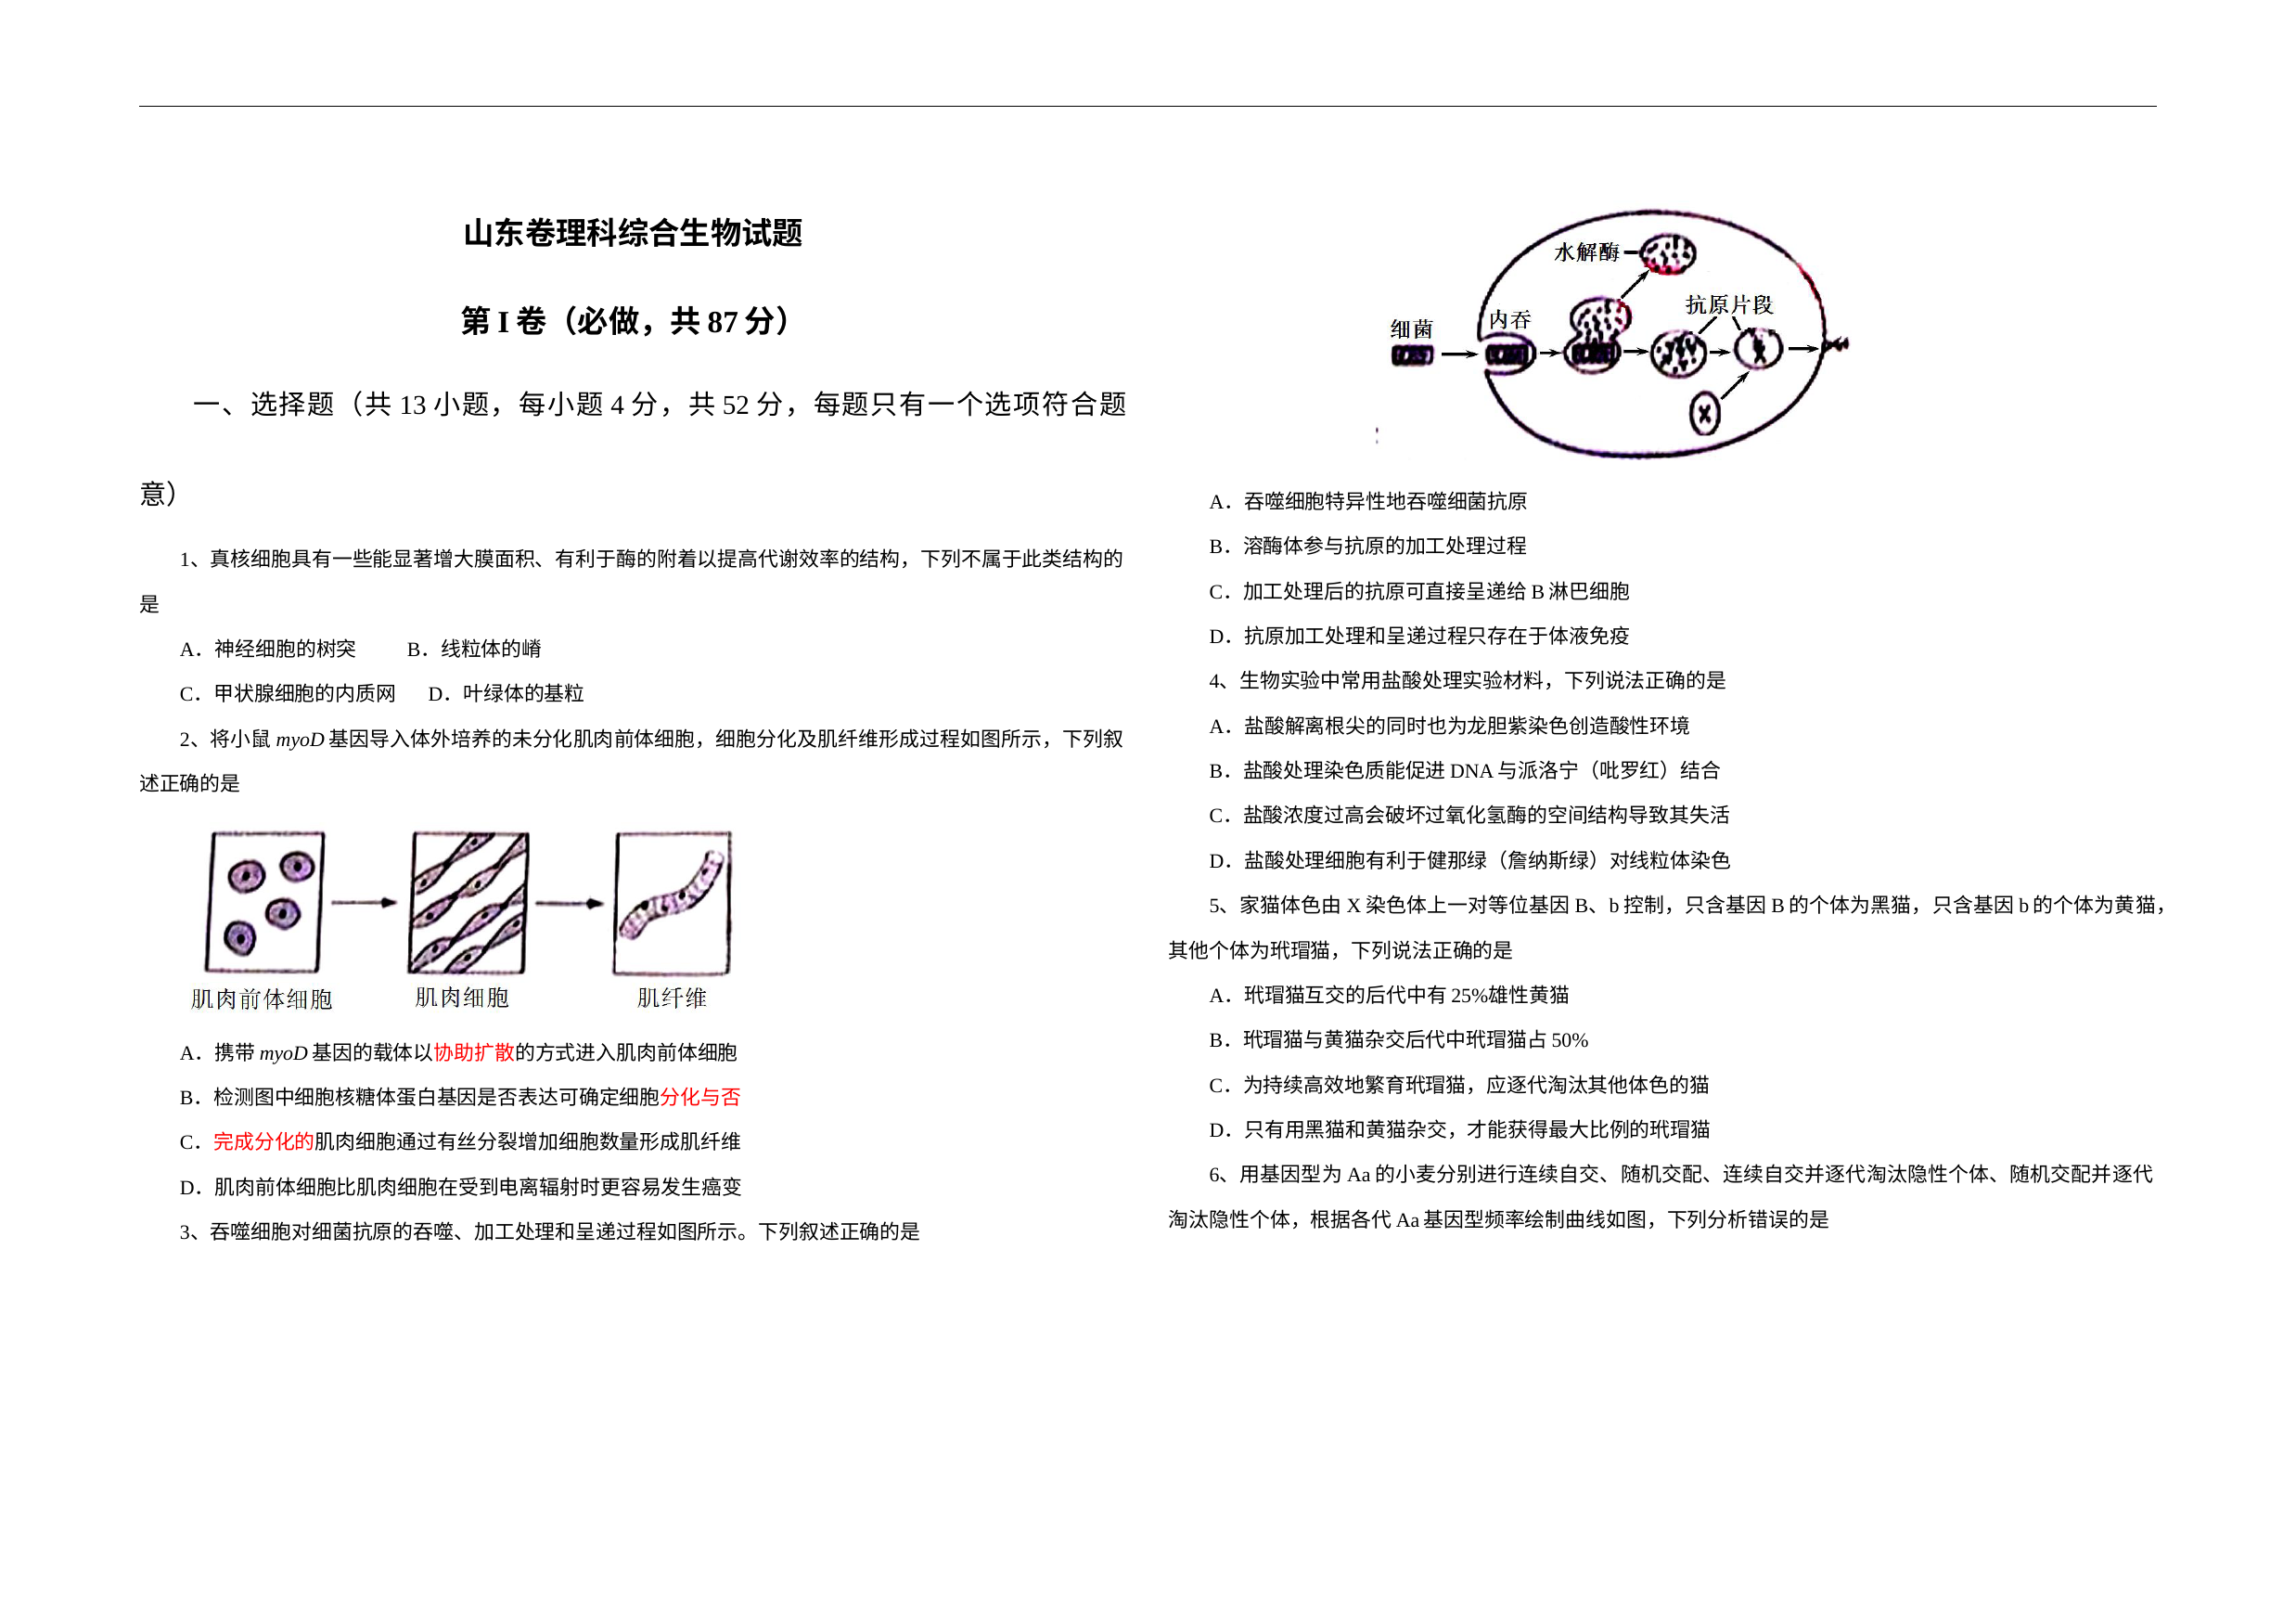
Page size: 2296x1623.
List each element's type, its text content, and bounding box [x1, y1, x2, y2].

text 5、家猫体色由X染色体上一对等位基因B、b控制，只含基因B的个体为黑猫，只含基因b的个体为黄猫，其他个体为玳瑁猫，下列说法正确的是 [1168, 888, 2157, 964]
text 第I卷（必做，共87分） [139, 290, 1127, 350]
text C．加工处理后的抗原可直接呈递给B淋巴细胞 [1168, 574, 2157, 605]
text A．神经细胞的树突 B．线粒体的嵴 [139, 633, 1127, 663]
text D．抗原加工处理和呈递过程只存在于体液免疫 [1168, 619, 2157, 650]
text B．溶酶体参与抗原的加工处理过程 [1168, 530, 2157, 560]
text A．盐酸解离根尖的同时也为龙胆紫染色创造酸性环境 [1168, 709, 2157, 740]
text A．吞噬细胞特异性地吞噬细菌抗原 [1168, 484, 2157, 515]
text D．盐酸处理细胞有利于健那绿（詹纳斯绿）对线粒体染色 [1168, 844, 2157, 874]
text B．玳瑁猫与黄猫杂交后代中玳瑁猫占50% [1168, 1024, 2157, 1053]
text 一、选择题（共13小题，每小题4分，共52分，每题只有一个选项符合题意） [139, 372, 1127, 522]
text 6、用基因型为Aa的小麦分别进行连续自交、随机交配、连续自交并逐代淘汰隐性个体、随机交配并逐代淘汰隐性个体，根据各代Aa基因型频率绘制曲线如图，下列分析错误的是 [1168, 1158, 2157, 1233]
text 1、真核细胞具有一些能显著增大膜面积、有利于酶的附着以提高代谢效率的结构，下列不属于此类结构的是 [139, 542, 1127, 618]
text C．盐酸浓度过高会破坏过氧化氢酶的空间结构导致其失活 [1168, 799, 2157, 829]
text D．只有用黑猫和黄猫杂交，才能获得最大比例的玳瑁猫 [1168, 1113, 2157, 1143]
text C．为持续高效地繁育玳瑁猫，应逐代淘汰其他体色的猫 [1168, 1068, 2157, 1099]
title 山东卷理科综合生物试题 [139, 201, 1127, 262]
text 4、生物实验中常用盐酸处理实验材料，下列说法正确的是 [1168, 664, 2157, 694]
text A．携带myoD基因的载体以协助扩散的方式进入肌肉前体细胞 [139, 1036, 1127, 1066]
text 2、将小鼠myoD基因导入体外培养的未分化肌肉前体细胞，细胞分化及肌纤维形成过程如图所示，下列叙述正确的是 [139, 722, 1127, 797]
text C．甲状腺细胞的内质网 D．叶绿体的基粒 [139, 677, 1127, 707]
text B．检测图中细胞核糖体蛋白基因是否表达可确定细胞分化与否 [139, 1080, 1127, 1111]
text B．盐酸处理染色质能促进DNA与派洛宁（吡罗红）结合 [1168, 754, 2157, 784]
text 3、吞噬细胞对细菌抗原的吞噬、加工处理和呈递过程如图所示。下列叙述正确的是 [139, 1215, 1127, 1245]
text D．肌肉前体细胞比肌肉细胞在受到电离辐射时更容易发生癌变 [139, 1170, 1127, 1201]
text A．玳瑁猫互交的后代中有25%雄性黄猫 [1168, 978, 2157, 1009]
text C．完成分化的肌肉细胞通过有丝分裂增加细胞数量形成肌纤维 [139, 1126, 1127, 1155]
